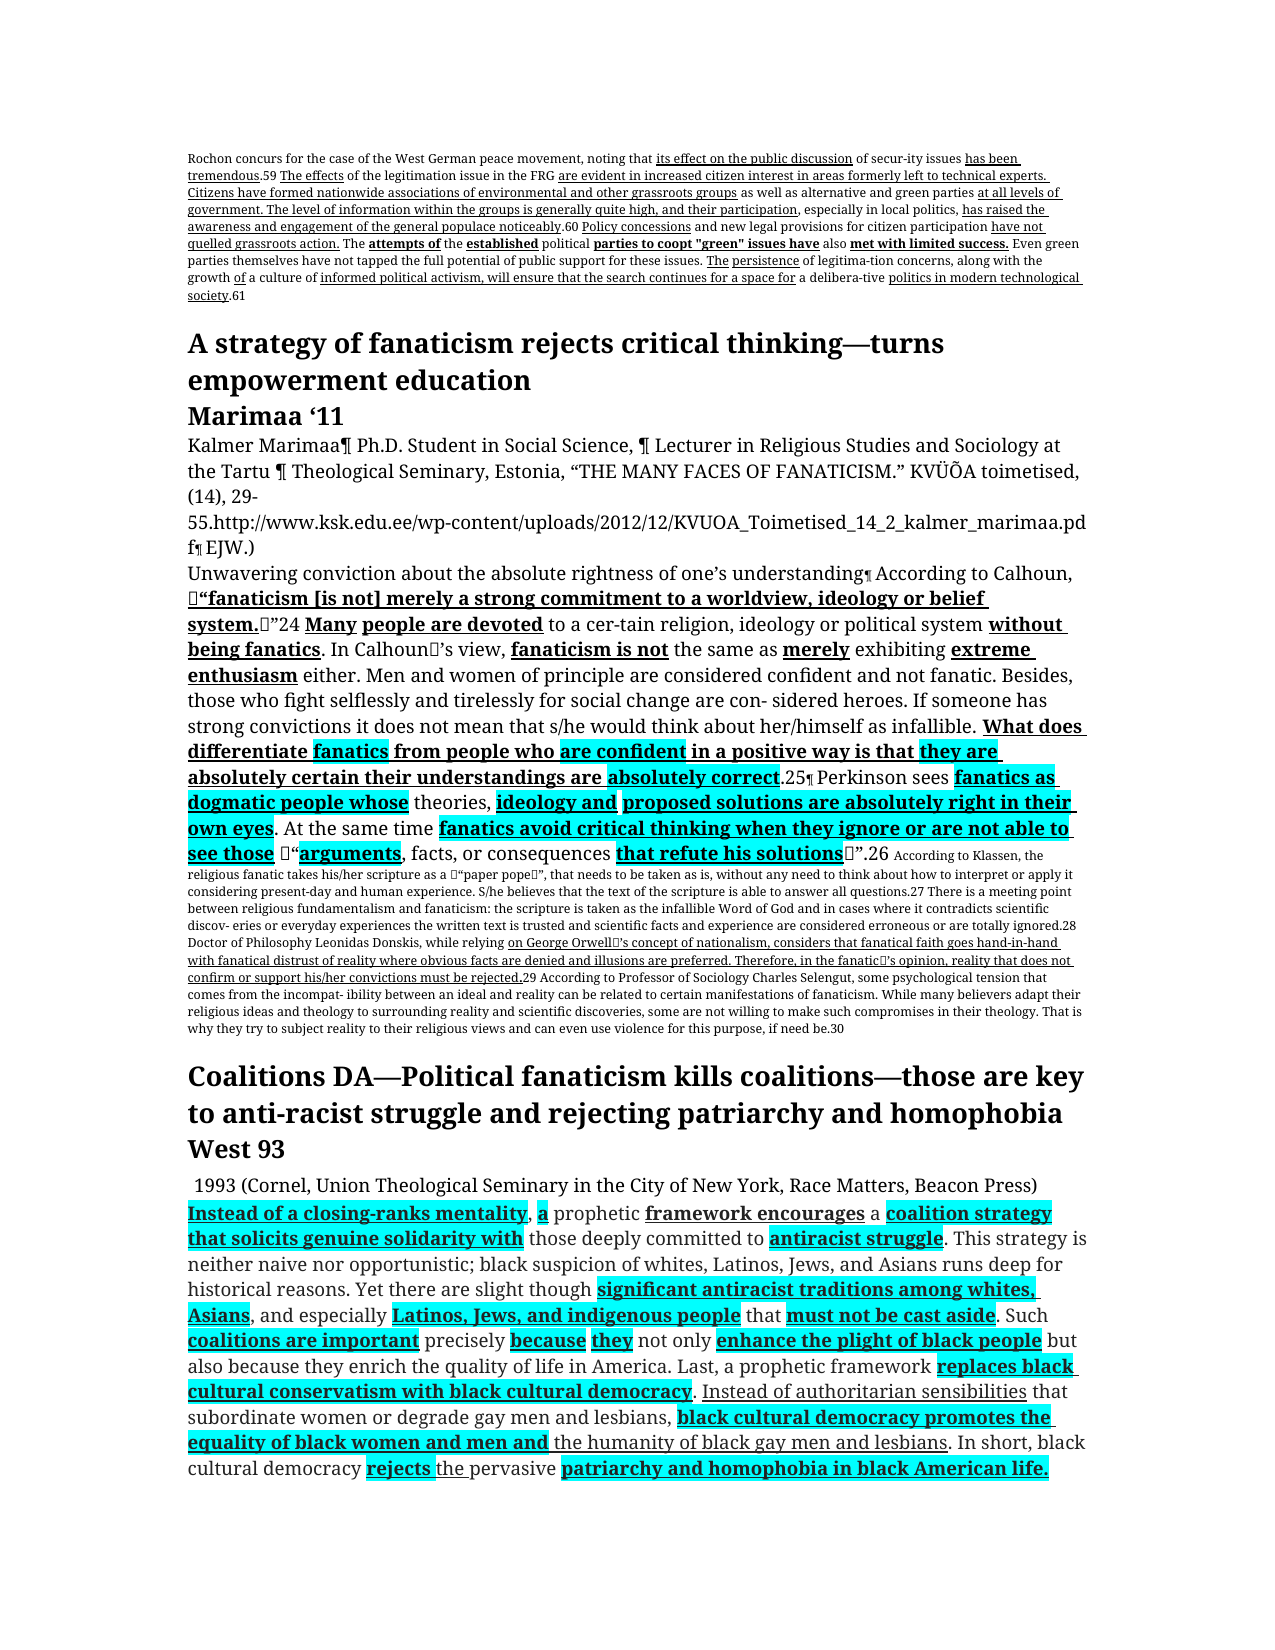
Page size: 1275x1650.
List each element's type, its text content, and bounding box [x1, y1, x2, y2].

text Unwavering conviction about the absolute rightness of one’s understanding¶ According to Calhoun, “fanaticism [is not] merely a strong commitment to a worldview, ideology or belief system.”24 Many people are devoted to a cer-tain religion, ideology or political system without being fanatics. In Calhoun’s view, fanaticism is not the same as merely exhibiting extreme enthusiasm either. Men and women of principle are considered confident and not fanatic. Besides, those who fight selflessly and tirelessly for social change are con- sidered heroes. If someone has strong convictions it does not mean that s/he would think about her/himself as infallible. What does differentiate fanatics from people who are confident in a positive way is that they are absolutely certain their understandings are absolutely correct.25¶ Perkinson sees fanatics as dogmatic people whose theories, ideology and proposed solutions are absolutely right in their own eyes. At the same time fanatics avoid critical thinking when they ignore or are not able to see those “arguments, facts, or consequences that refute his solutions”.26 According to Klassen, the religious fanatic takes his/her scripture as a “paper pope”, that needs to be taken as is, without any need to think about how to interpret or apply it considering present-day and human experience. S/he believes that the text of the scripture is able to answer all questions.27 There is a meeting point between religious fundamentalism and fanaticism: the scripture is taken as the infallible Word of God and in cases where it contradicts scientific discov- eries or everyday experiences the written text is trusted and scientific facts and experience are considered erroneous or are totally ignored.28 Doctor of Philosophy Leonidas Donskis, while relying on George Orwell’s concept of nationalism, considers that fanatical faith goes hand-in-hand with fanatical distrust of reality where obvious facts are denied and illusions are preferred. Therefore, in the fanatic’s opinion, reality that does not confirm or support his/her convictions must be rejected.29 According to Professor of Sociology Charles Selengut, some psychological tension that comes from the incompat- ibility between an ideal and reality can be related to certain manifestations of fanaticism. While many believers adapt their religious ideas and theology to surrounding reality and scientific discoveries, some are not willing to make such compromises in their theology. That is why they try to subject reality to their religious views and can even use violence for this purpose, if need be.30 [187, 560, 1087, 1037]
text Marimaa ‘11 [187, 398, 1087, 432]
text Kalmer Marimaa¶ Ph.D. Student in Social Science, ¶ Lecturer in Religious Studies and Sociology at the Tartu ¶ Theological Seminary, Estonia, “THE MANY FACES OF FANATICISM.” KVÜÕA toimetised, (14), 29-55.http://www.ksk.edu.ee/wp-content/uploads/2012/12/KVUOA_Toimetised_14_2_kalmer_marimaa.pdf¶ EJW.) [187, 432, 1087, 560]
text Instead of a closing-ranks mentality, a prophetic framework encourages a coalition strategy that solicits genuine solidarity with those deeply committed to antiracist struggle. This strategy is neither naive nor opportunistic; black suspicion of whites, Latinos, Jews, and Asians runs deep for historical reasons. Yet there are slight though significant antiracist traditions among whites, Asians, and especially Latinos, Jews, and indigenous people that must not be cast aside. Such coalitions are important precisely because they not only enhance the plight of black people but also because they enrich the quality of life in America. Last, a prophetic framework replaces black cultural conservatism with black cultural democracy. Instead of authoritarian sensibilities that subordinate women or degrade gay men and lesbians, black cultural democracy promotes the equality of black women and men and the humanity of black gay men and lesbians. In short, black cultural democracy rejects the pervasive patriarchy and homophobia in black American life. [187, 1200, 1087, 1481]
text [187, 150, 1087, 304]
text 1993 (Cornel, Union Theological Seminary in the City of New York, Race Matters, Beacon Press) [187, 1166, 1087, 1200]
subtitle A strategy of fanaticism rejects critical thinking—turns empowerment education [187, 324, 1087, 398]
subtitle Coalitions DA—Political fanaticism kills coalitions—those are key to anti-racist struggle and rejecting patriarchy and homophobia West 93 [187, 1058, 1087, 1166]
